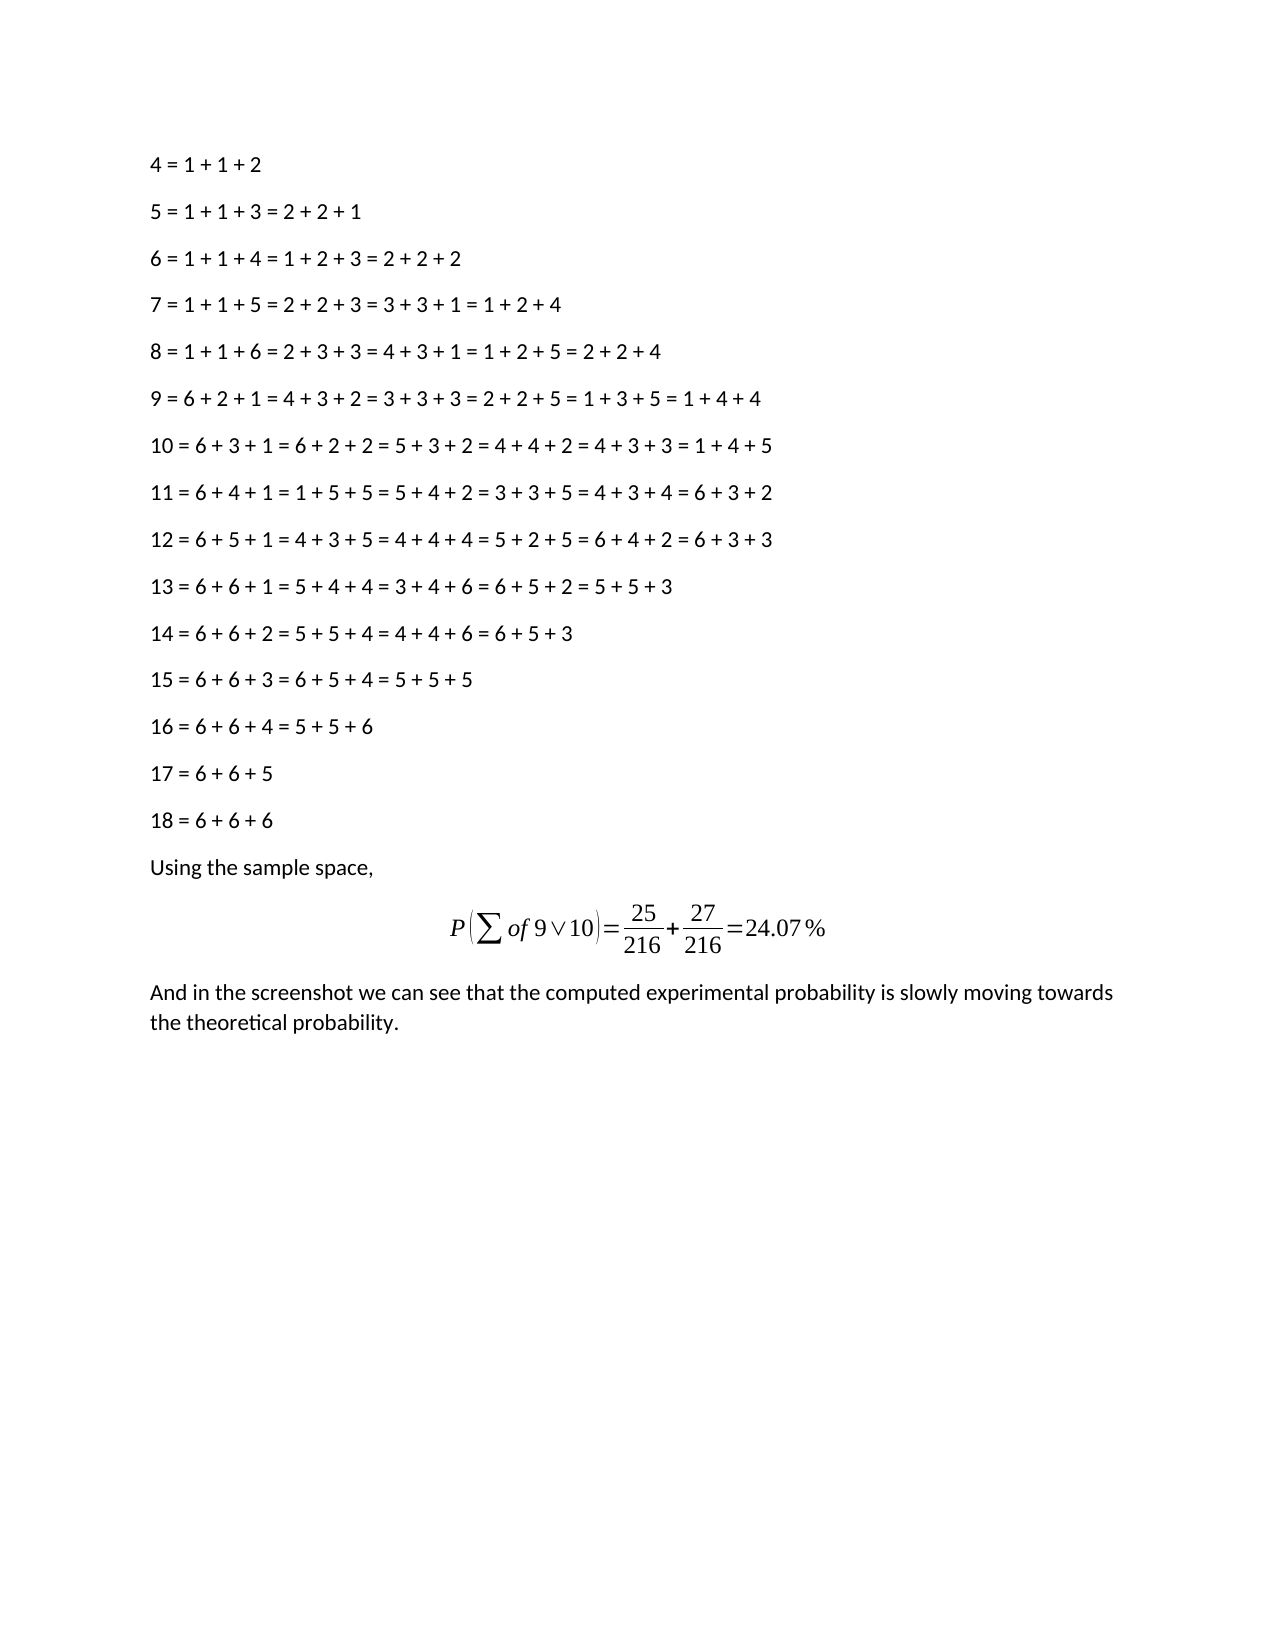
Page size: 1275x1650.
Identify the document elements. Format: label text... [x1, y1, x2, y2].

text 17 = 6 + 6 + 5 [150, 759, 1125, 787]
text 4 = 1 + 1 + 2 [150, 150, 1125, 178]
text 5 = 1 + 1 + 3 = 2 + 2 + 1 [150, 197, 1125, 225]
text 18 = 6 + 6 + 6 [150, 806, 1125, 834]
text 13 = 6 + 6 + 1 = 5 + 4 + 4 = 3 + 4 + 6 = 6 + 5 + 2 = 5 + 5 + 3 [150, 572, 1125, 600]
text 6 = 1 + 1 + 4 = 1 + 2 + 3 = 2 + 2 + 2 [150, 244, 1125, 272]
text 12 = 6 + 5 + 1 = 4 + 3 + 5 = 4 + 4 + 4 = 5 + 2 + 5 = 6 + 4 + 2 = 6 + 3 + 3 [150, 525, 1125, 553]
text 8 = 1 + 1 + 6 = 2 + 3 + 3 = 4 + 3 + 1 = 1 + 2 + 5 = 2 + 2 + 4 [150, 337, 1125, 366]
text 7 = 1 + 1 + 5 = 2 + 2 + 3 = 3 + 3 + 1 = 1 + 2 + 4 [150, 291, 1125, 319]
text 9 = 6 + 2 + 1 = 4 + 3 + 2 = 3 + 3 + 3 = 2 + 2 + 5 = 1 + 3 + 5 = 1 + 4 + 4 [150, 384, 1125, 412]
text Using the sample space, [150, 853, 1125, 881]
text 14 = 6 + 6 + 2 = 5 + 5 + 4 = 4 + 4 + 6 = 6 + 5 + 3 [150, 619, 1125, 647]
text 15 = 6 + 6 + 3 = 6 + 5 + 4 = 5 + 5 + 5 [150, 666, 1125, 694]
text And in the screenshot we can see that the computed experimental probability is slowly moving towards the theoretical probability. [150, 978, 1125, 1036]
text 10 = 6 + 3 + 1 = 6 + 2 + 2 = 5 + 3 + 2 = 4 + 4 + 2 = 4 + 3 + 3 = 1 + 4 + 5 [150, 431, 1125, 459]
text 16 = 6 + 6 + 4 = 5 + 5 + 6 [150, 712, 1125, 741]
text 11 = 6 + 4 + 1 = 1 + 5 + 5 = 5 + 4 + 2 = 3 + 3 + 5 = 4 + 3 + 4 = 6 + 3 + 2 [150, 478, 1125, 506]
